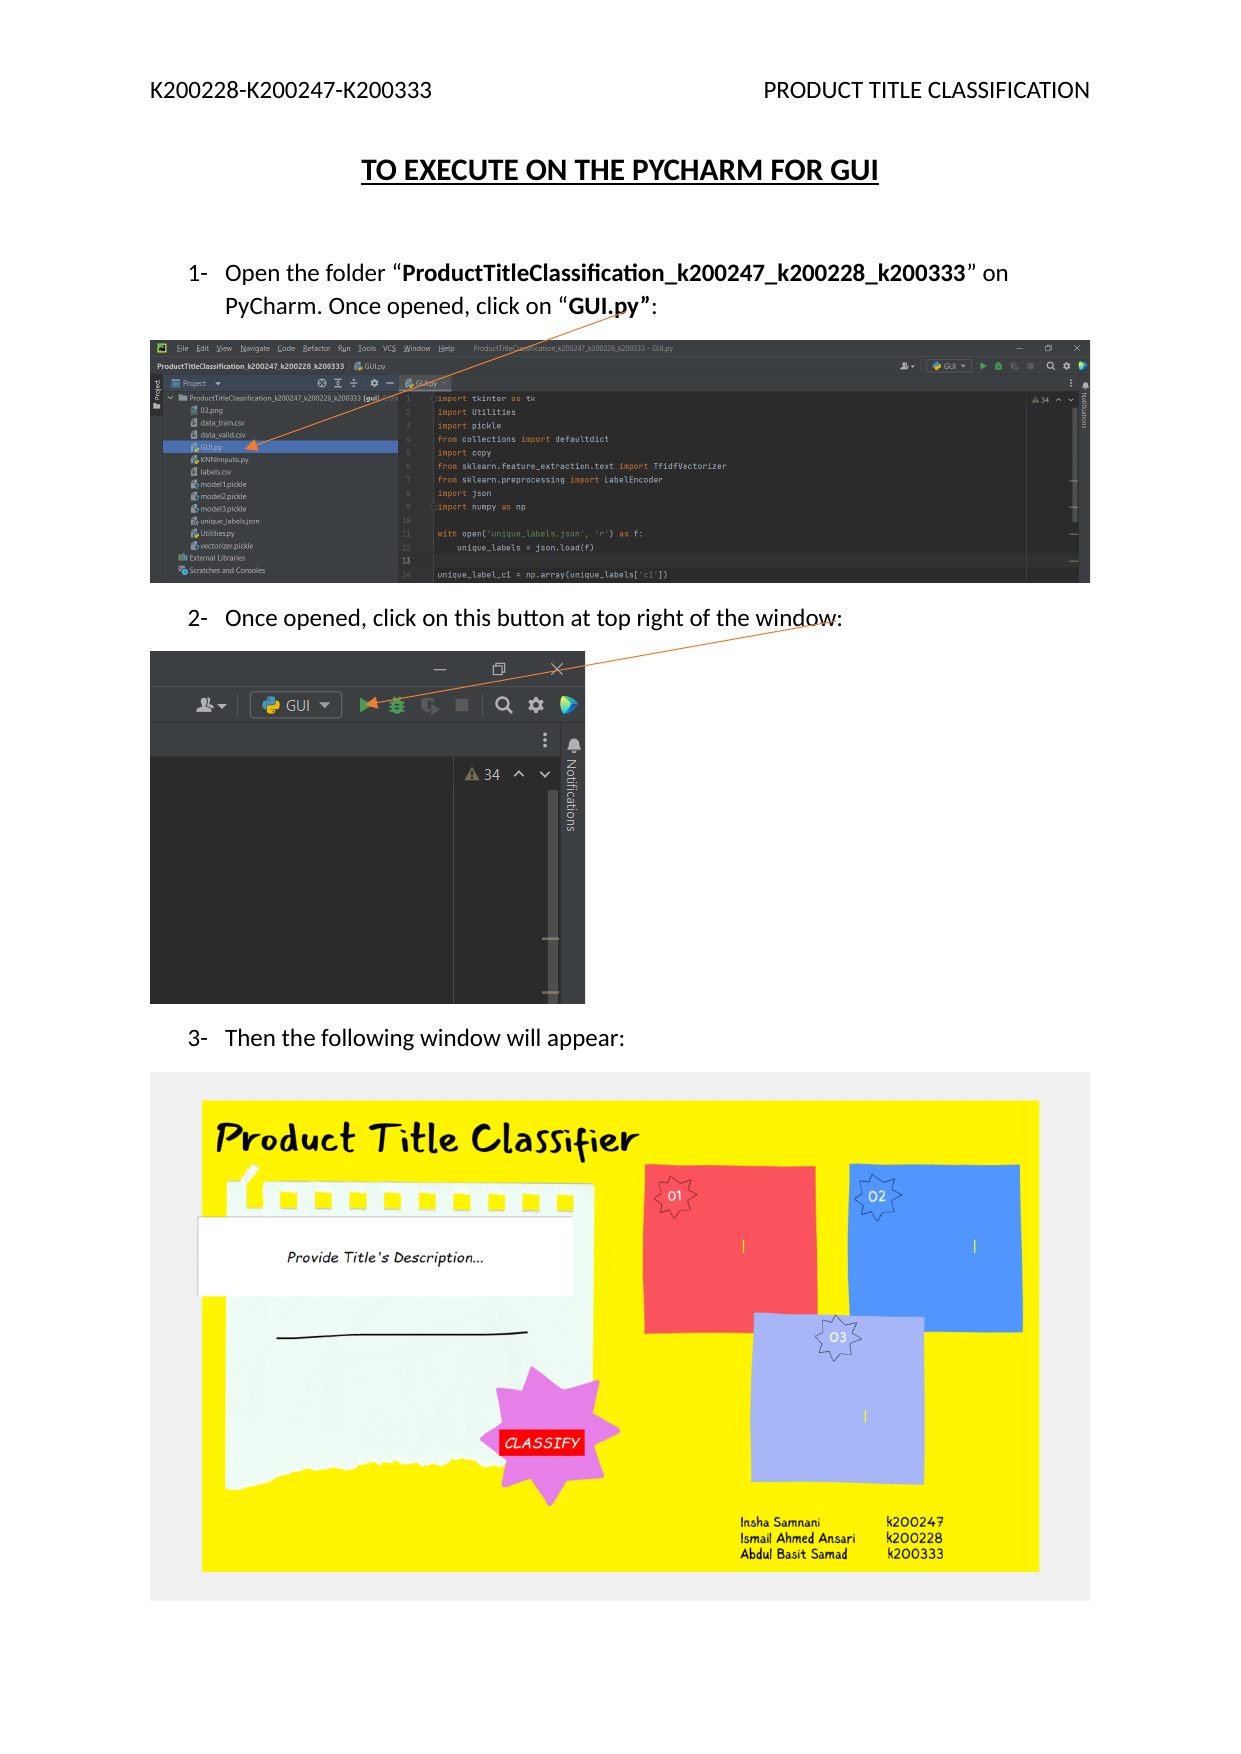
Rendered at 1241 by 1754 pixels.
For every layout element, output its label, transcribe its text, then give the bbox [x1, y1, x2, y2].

list Then the following window will appear: [187, 1022, 1090, 1053]
list Open the folder “ProductTitleClassification_k200247_k200228_k200333” on PyCharm. Once opened, click on “GUI.py”: [187, 257, 1090, 321]
list Once opened, click on this button at top right of the window: [187, 602, 1090, 632]
text TO EXECUTE ON THE PYCHARM FOR GUI [150, 150, 1090, 188]
picture [150, 1072, 1091, 1601]
picture [150, 651, 586, 1004]
picture [150, 340, 1091, 583]
